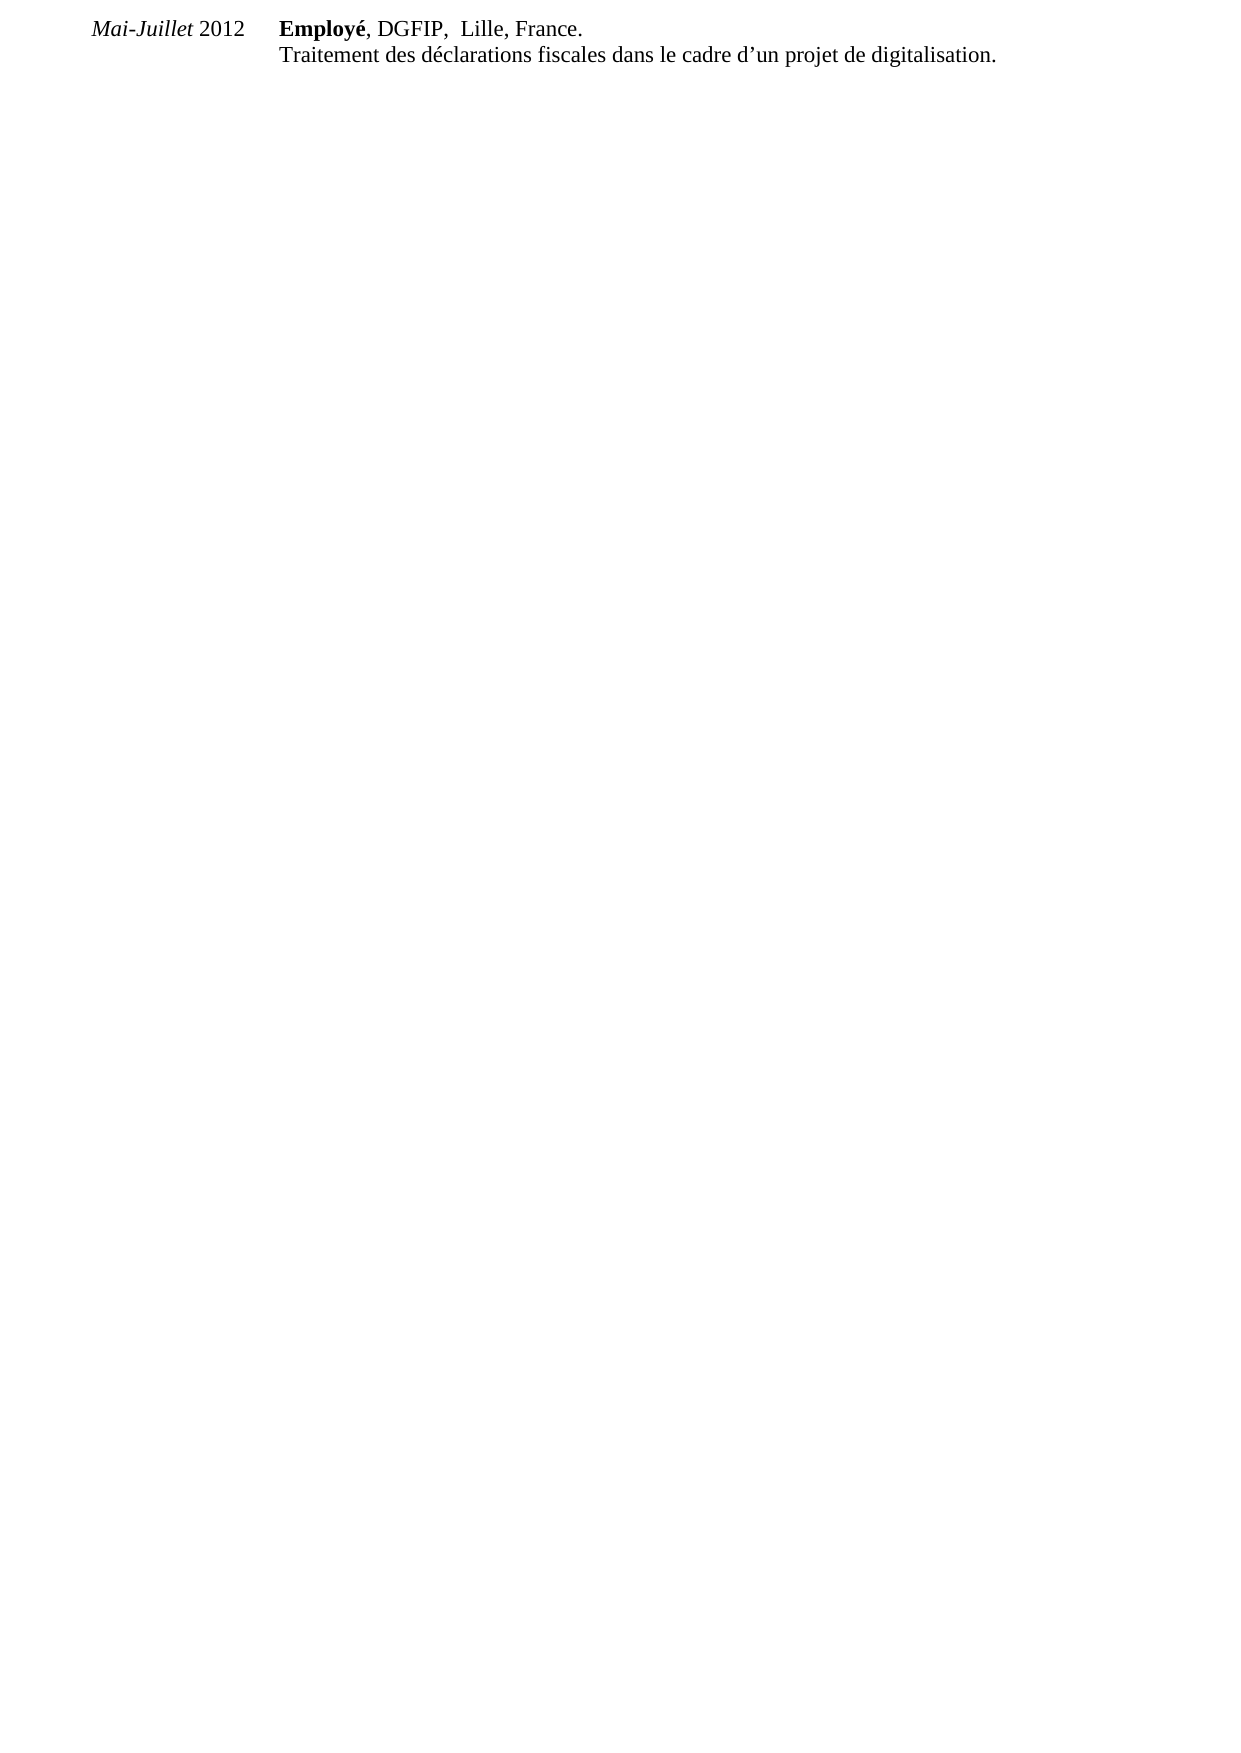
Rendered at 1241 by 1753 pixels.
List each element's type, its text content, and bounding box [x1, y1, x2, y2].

text Mai-Juillet 2012 Employé, DGFIP, Lille, France. Traitement des déclarations fiscales dans le cadre d’un projet de digitalisation. [91, 15, 1092, 67]
